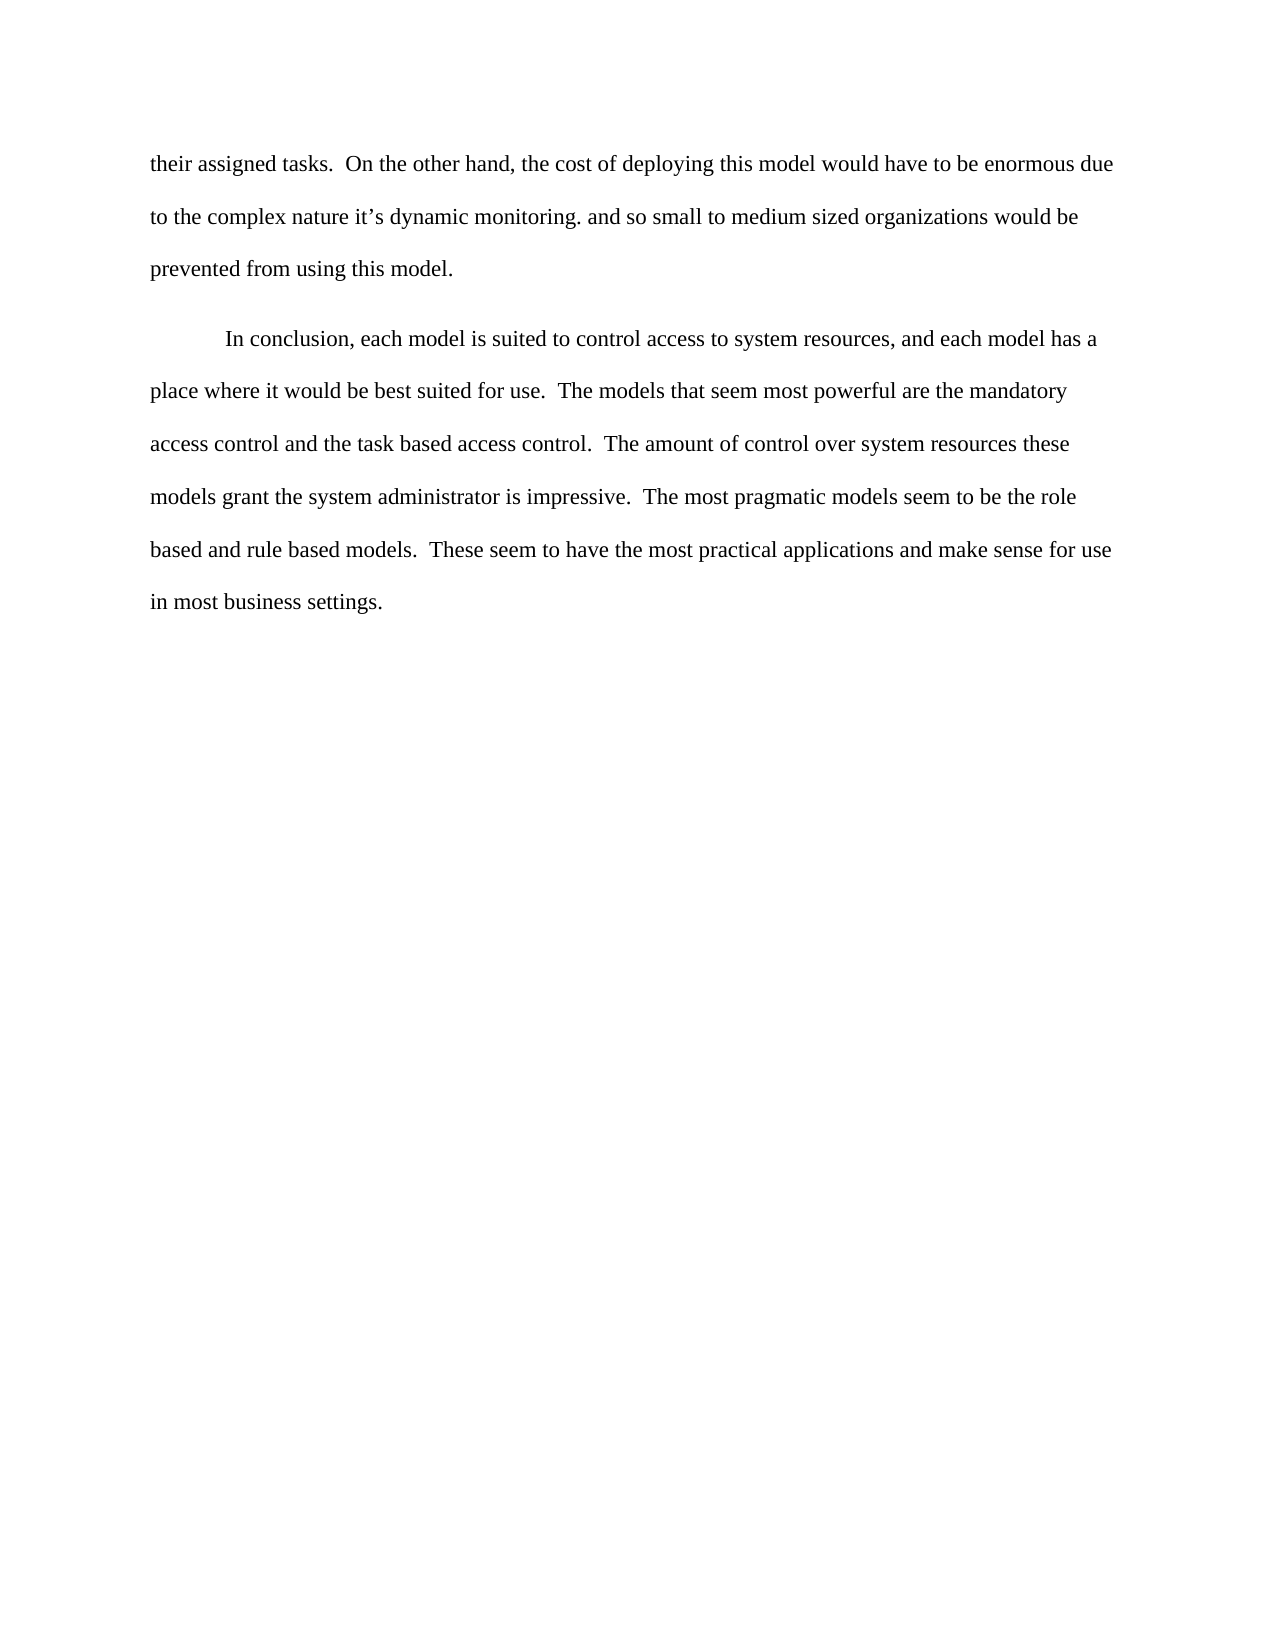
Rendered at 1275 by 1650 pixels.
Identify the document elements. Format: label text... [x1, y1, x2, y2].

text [150, 150, 1125, 282]
text In conclusion, each model is suited to control access to system resources, and each model has a place where it would be best suited for use. The models that seem most powerful are the mandatory access control and the task based access control. The amount of control over system resources these models grant the system administrator is impressive. The most pragmatic models seem to be the role based and rule based models. These seem to have the most practical applications and make sense for use in most business settings. [150, 325, 1125, 615]
